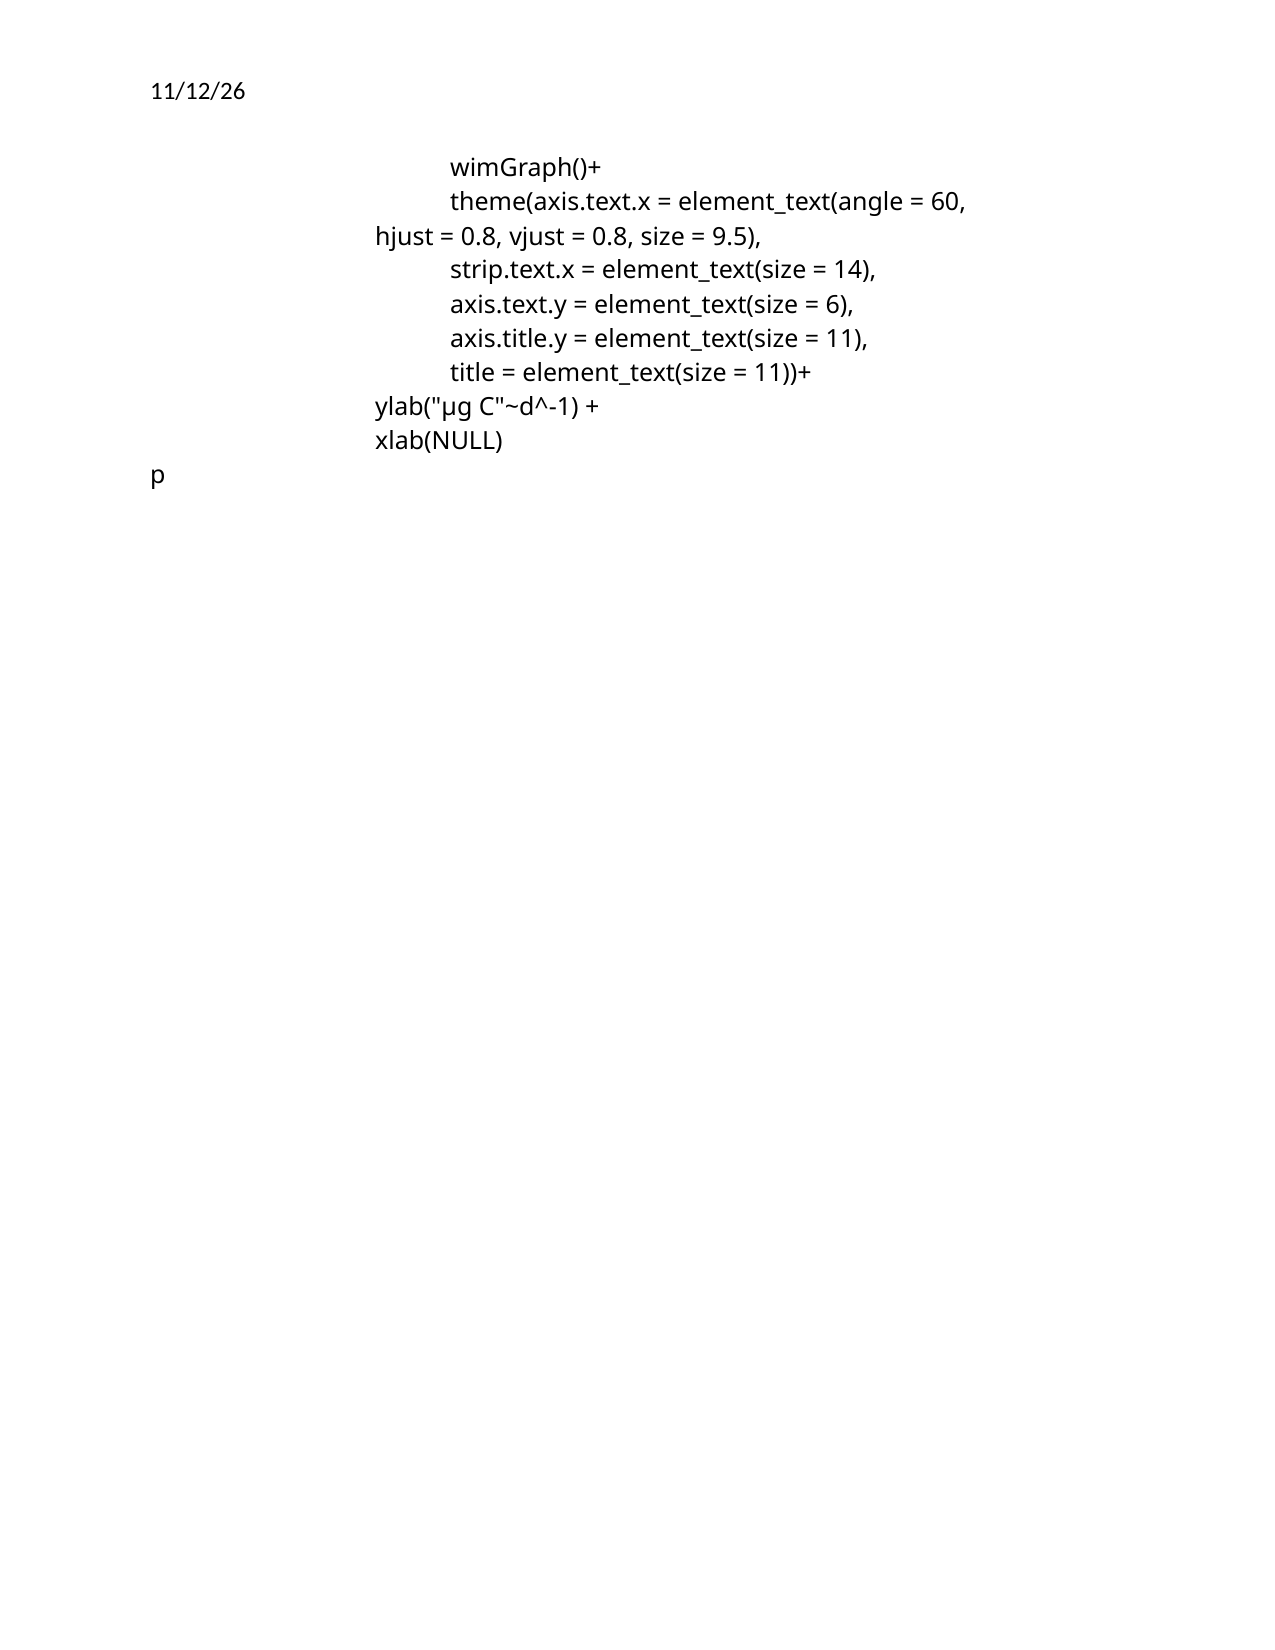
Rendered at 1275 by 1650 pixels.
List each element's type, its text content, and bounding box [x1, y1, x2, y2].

text axis.title.y = element_text(size = 11), [150, 320, 1125, 354]
text theme(axis.text.x = element_text(angle = 60, hjust = 0.8, vjust = 0.8, size = 9.5), [150, 184, 1125, 252]
text title = element_text(size = 11))+ [150, 354, 1125, 388]
text ylab("µg C"~d^-1) + [150, 388, 1125, 422]
text p [150, 457, 1125, 491]
text xlab(NULL) [150, 422, 1125, 457]
text axis.text.y = element_text(size = 6), [150, 286, 1125, 320]
text strip.text.x = element_text(size = 14), [150, 252, 1125, 286]
text wimGraph()+ [150, 150, 1125, 184]
